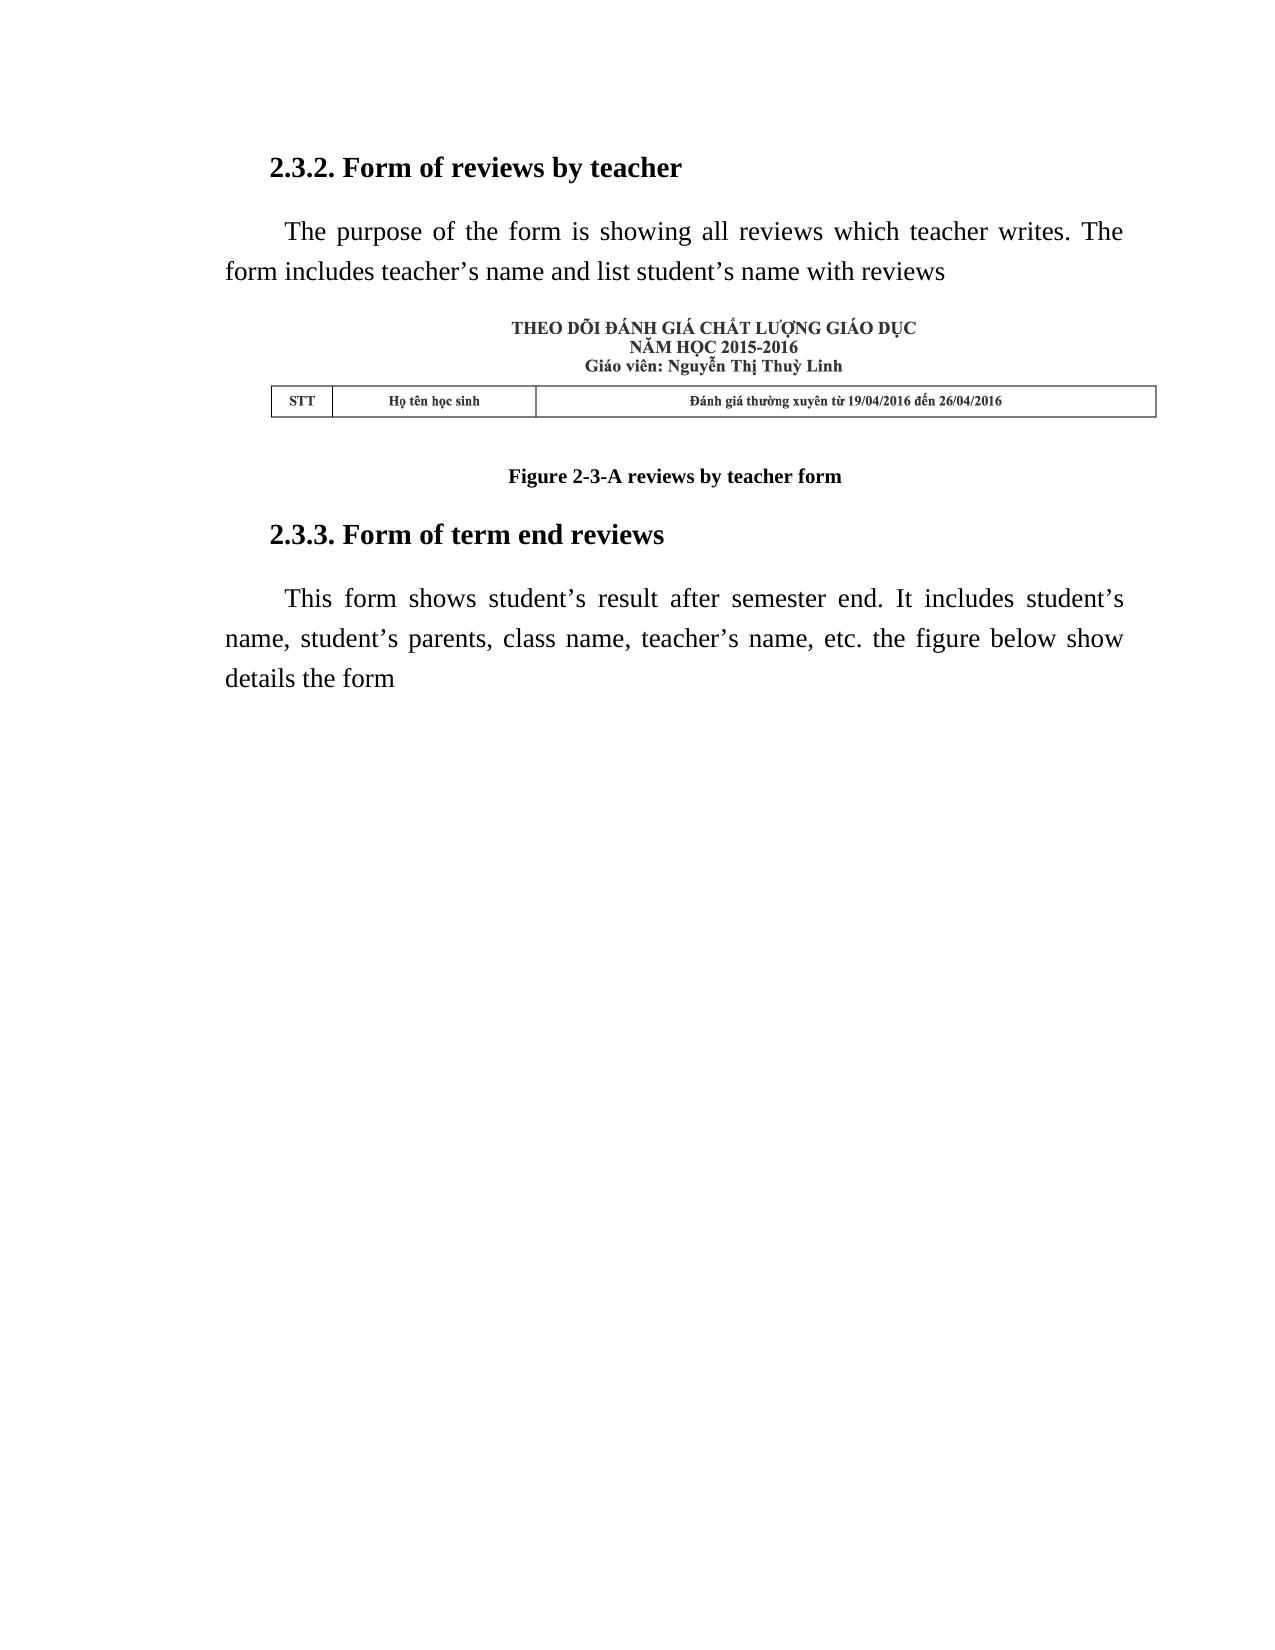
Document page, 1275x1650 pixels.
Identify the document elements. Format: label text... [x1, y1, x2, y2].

picture [262, 308, 1161, 425]
subtitle Form of reviews by teacher [269, 150, 1125, 183]
text This form shows student’s result after semester end. It includes student’s name, student’s parents, class name, teacher’s name, etc. the figure below show details the form [225, 582, 1125, 694]
text The purpose of the form is showing all reviews which teacher writes. The form includes teacher’s name and list student’s name with reviews [225, 215, 1125, 286]
subtitle Form of term end reviews [269, 517, 1125, 550]
text Figure 2-3-A reviews by teacher form [225, 464, 1125, 488]
